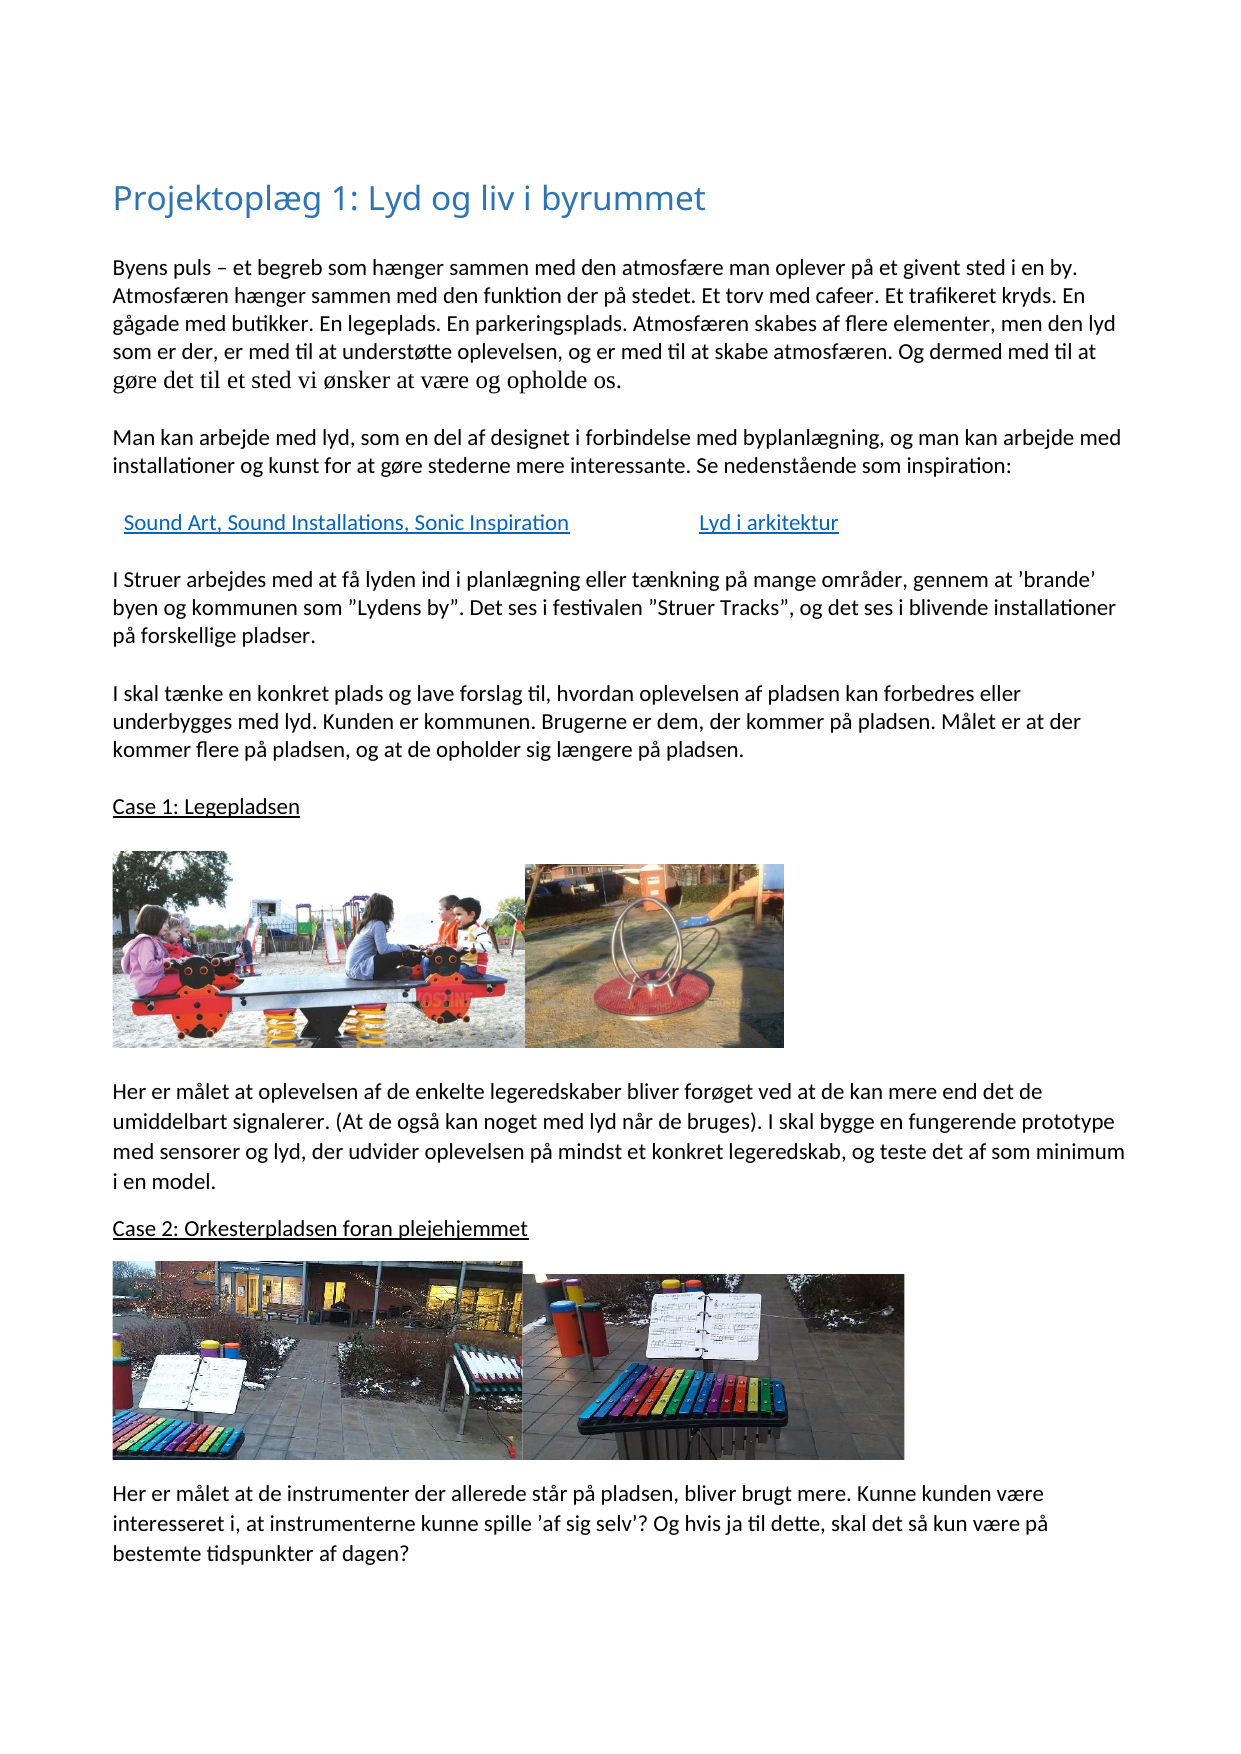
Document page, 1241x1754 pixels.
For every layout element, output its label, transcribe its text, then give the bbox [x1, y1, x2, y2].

subtitle Projektoplæg 1: Lyd og liv i byrummet [112, 175, 1128, 220]
text Byens puls – et begreb som hænger sammen med den atmosfære man oplever på et givent sted i en by. Atmosfæren hænger sammen med den funktion der på stedet. Et torv med cafeer. Et trafikeret kryds. En gågade med butikker. En legeplads. En parkeringsplads. Atmosfæren skabes af flere elementer, men den lyd som er der, er med til at understøtte oplevelsen, og er med til at skabe atmosfæren. Og dermed med til at gøre det til et sted vi ønsker at være og opholde os. [112, 253, 1128, 394]
text Her er målet at oplevelsen af de enkelte legeredskaber bliver forøget ved at de kan mere end det de umiddelbart signalerer. (At de også kan noget med lyd når de bruges). I skal bygge en fungerende prototype med sensorer og lyd, der udvider oplevelsen på mindst et konkret legeredskab, og teste det af som minimum i en model. [112, 1077, 1128, 1196]
text Case 1: Legepladsen [112, 792, 1128, 820]
table_header Sound Art, Sound Installations, Sonic Inspiration [113, 508, 688, 536]
picture [112, 851, 784, 1048]
text Her er målet at de instrumenter der allerede står på pladsen, bliver brugt mere. Kunne kunden være interesseret i, at instrumenterne kunne spille ’af sig selv’? Og hvis ja til dette, skal det så kun være på bestemte tidspunkter af dagen? [112, 1479, 1128, 1567]
text Case 2: Orkesterpladsen foran plejehjemmet [112, 1214, 1128, 1242]
text I Struer arbejdes med at få lyden ind i planlægning eller tænkning på mange områder, gennem at ’brande’ byen og kommunen som ”Lydens by”. Det ses i festivalen ”Struer Tracks”, og det ses i blivende installationer på forskellige pladser. [112, 566, 1128, 649]
text I skal tænke en konkret plads og lave forslag til, hvordan oplevelsen af pladsen kan forbedres eller underbygges med lyd. Kunden er kommunen. Brugerne er dem, der kommer på pladsen. Målet er at der kommer flere på pladsen, og at de opholder sig længere på pladsen. [112, 679, 1128, 763]
picture [112, 1261, 905, 1460]
text Man kan arbejde med lyd, som en del af designet i forbindelse med byplanlægning, og man kan arbejde med installationer og kunst for at gøre stederne mere interessante. Se nedenstående som inspiration: [112, 423, 1128, 479]
table_header Lyd i arkitektur [688, 508, 1115, 536]
